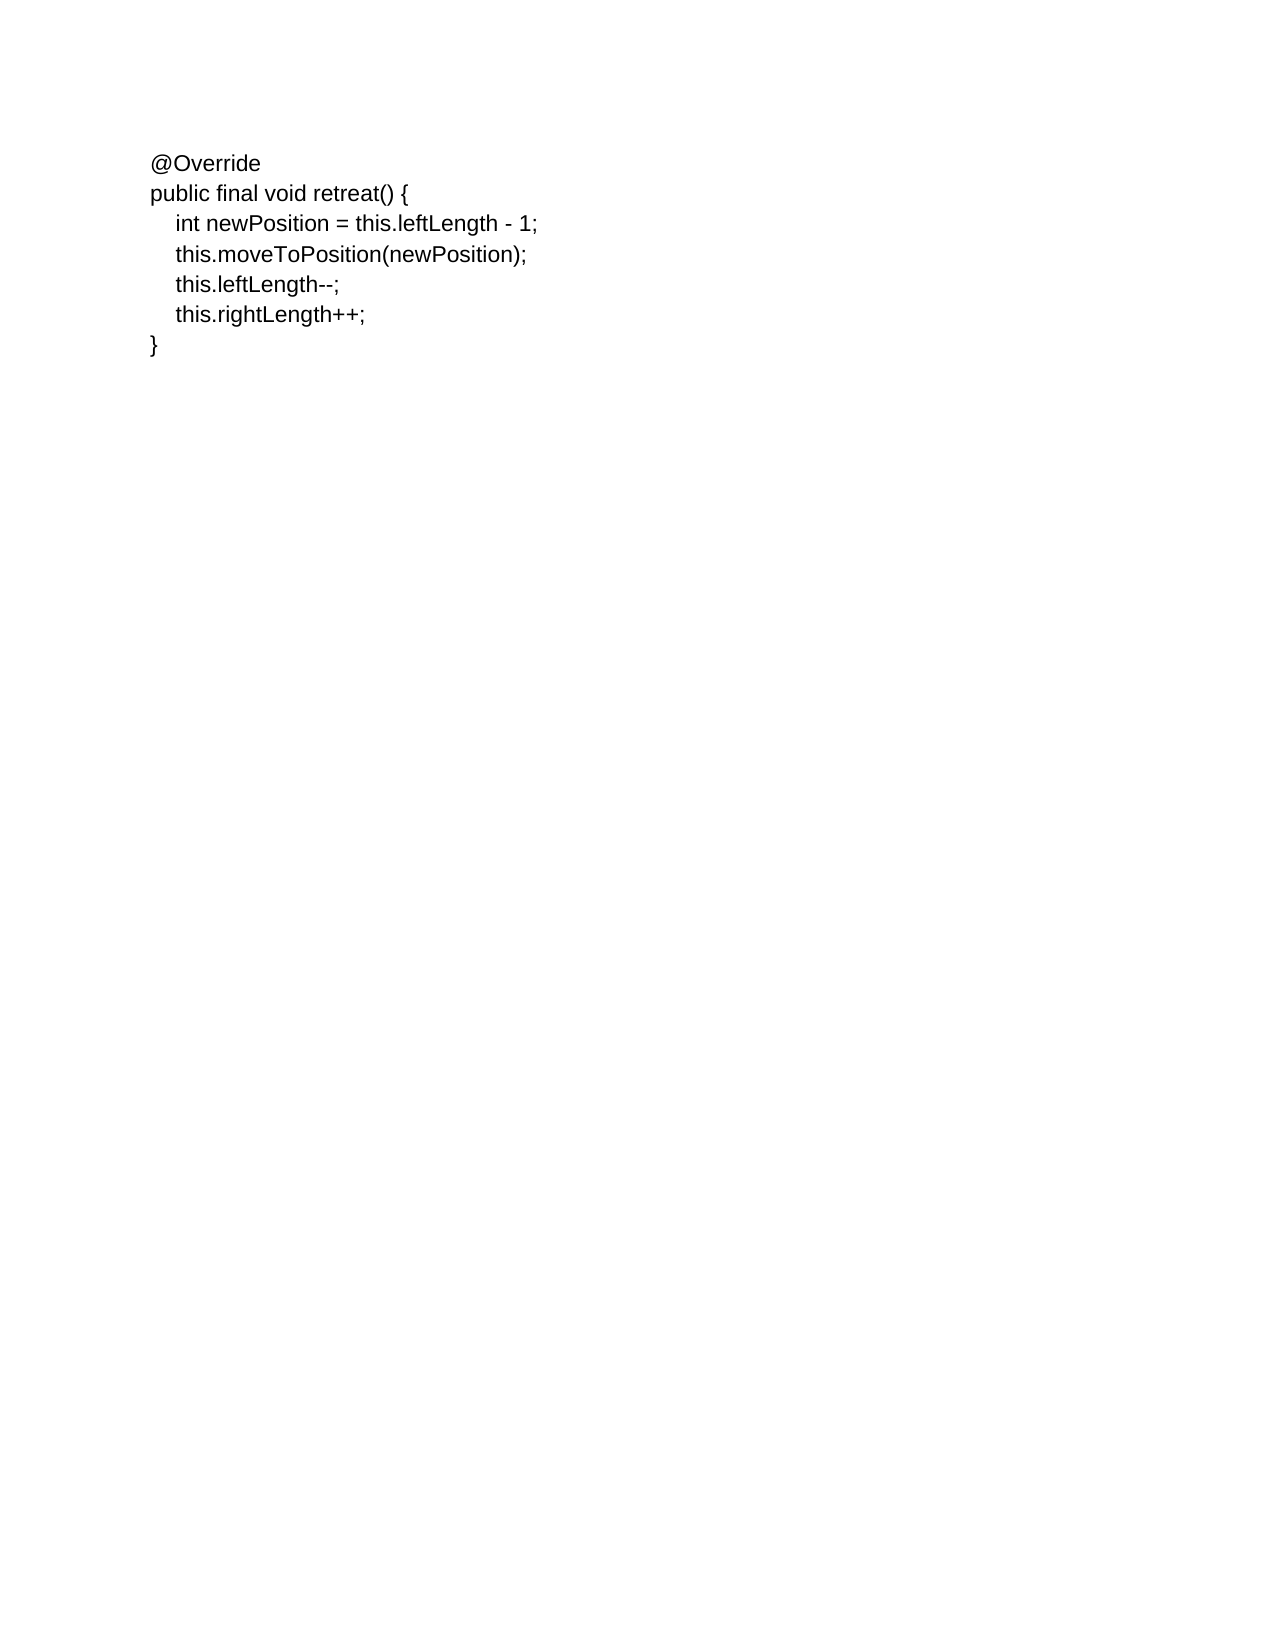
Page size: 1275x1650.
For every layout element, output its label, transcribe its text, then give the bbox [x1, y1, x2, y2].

text @Override [150, 150, 1125, 176]
text this.rightLength++; [150, 301, 1125, 327]
text this.moveToPosition(newPosition); [150, 241, 1125, 267]
text } [150, 331, 1125, 358]
text int newPosition = this.leftLength - 1; [150, 210, 1125, 237]
text this.leftLength--; [150, 271, 1125, 297]
text public final void retreat() { [150, 180, 1125, 207]
